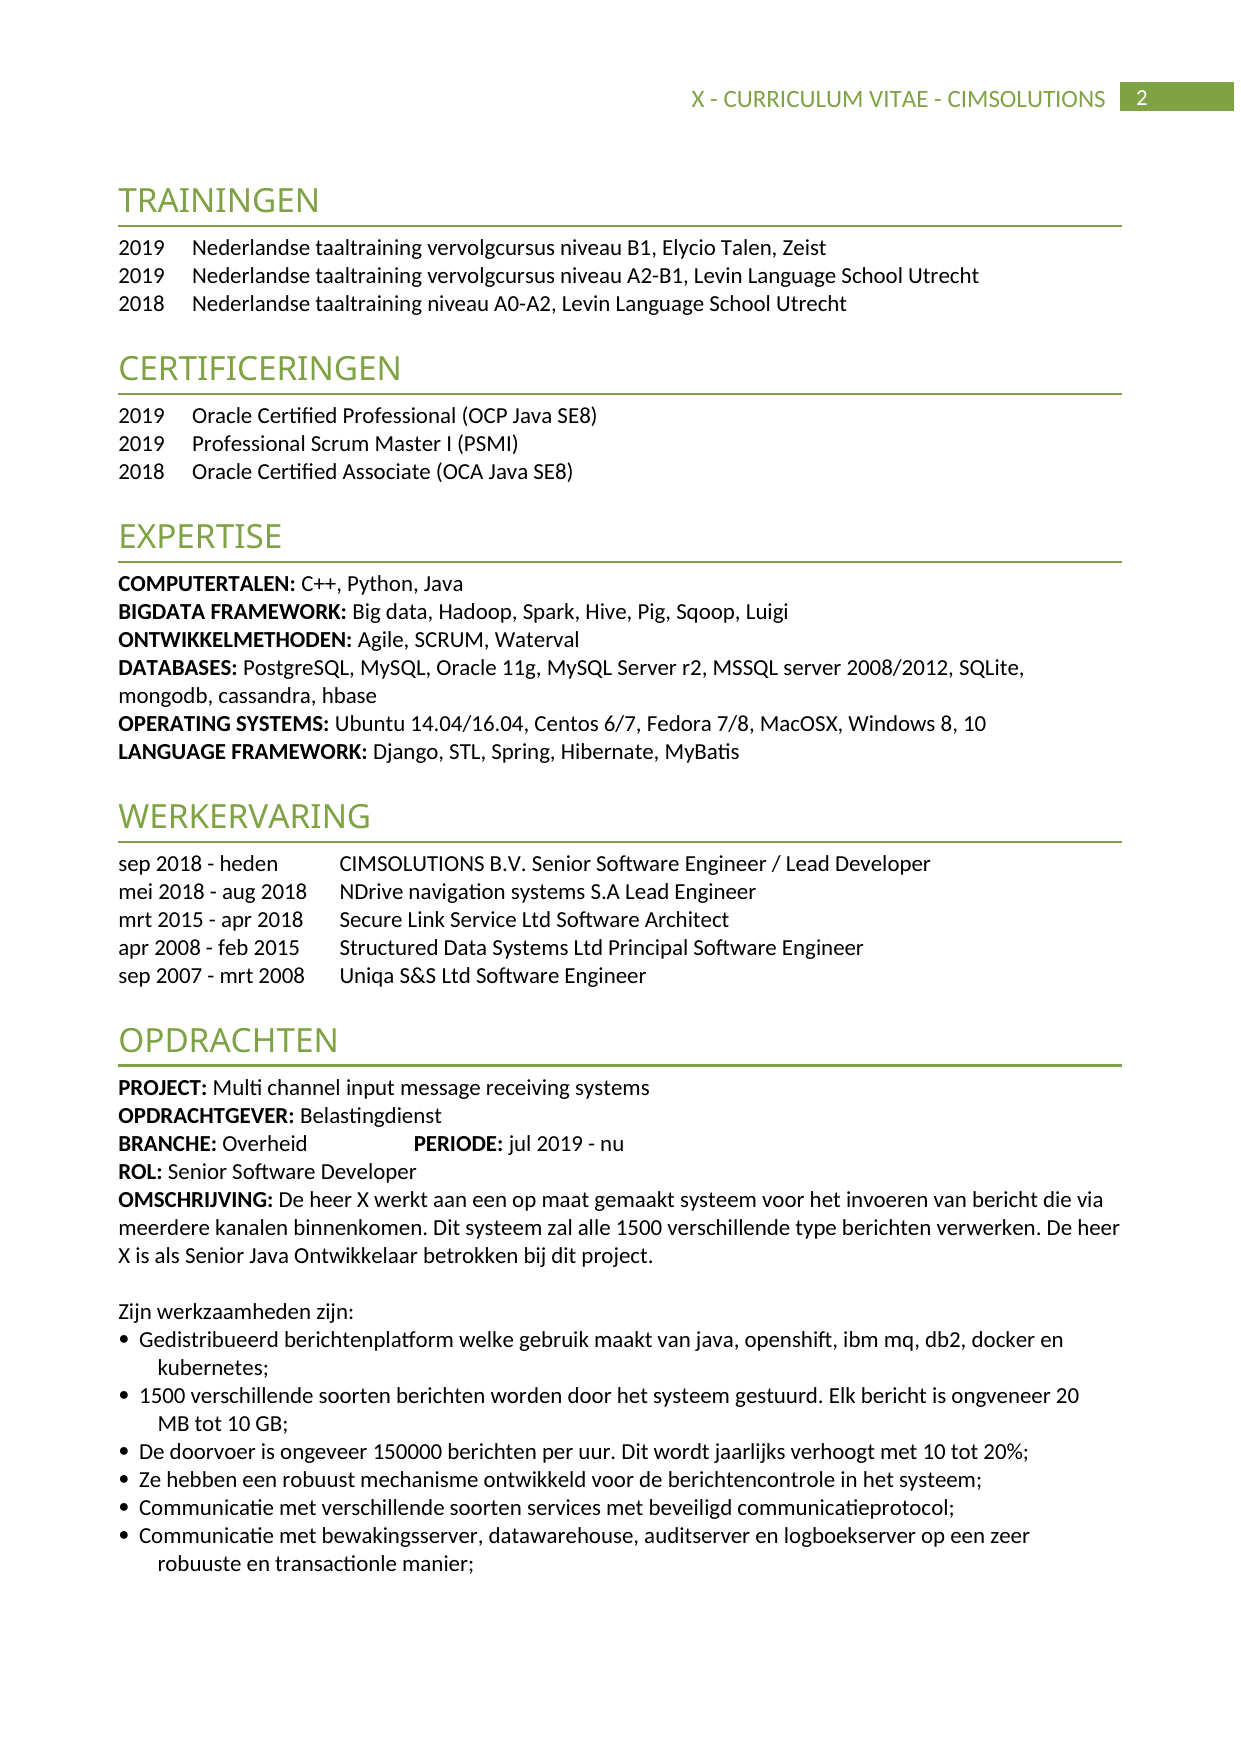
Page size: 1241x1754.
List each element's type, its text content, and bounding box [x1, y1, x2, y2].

subtitle Certificeringen [118, 345, 1122, 393]
text BRANCHE: Overheid PERIODE: jul 2019 - nu [118, 1129, 1122, 1157]
subtitle Expertise [118, 513, 1122, 561]
list Ze hebben een robuust mechanisme ontwikkeld voor de berichtencontrole in het systeem; [120, 1465, 1083, 1493]
text COMPUTERTALEN: C++, Python, Java [118, 569, 1122, 597]
list Gedistribueerd berichtenplatform welke gebruik maakt van java, openshift, ibm mq, db2, docker en kubernetes; [120, 1325, 1083, 1381]
list 1500 verschillende soorten berichten worden door het systeem gestuurd. Elk bericht is ongveneer 20 MB tot 10 GB; [120, 1381, 1083, 1437]
text 2019 Nederlandse taaltraining vervolgcursus niveau B1, Elycio Talen, Zeist 2019 Nederlandse taaltraining vervolgcursus niveau A2-B1, Levin Language School Utrecht 2018 Nederlandse taaltraining niveau A0-A2, Levin Language School Utrecht [118, 233, 1122, 317]
text 2019 Oracle Certified Professional (OCP Java SE8) 2019 Professional Scrum Master I (PSMI) 2018 Oracle Certified Associate (OCA Java SE8) [118, 401, 1122, 485]
text OPDRACHTGEVER: Belastingdienst [118, 1101, 1122, 1129]
text OPERATING SYSTEMS: Ubuntu 14.04/16.04, Centos 6/7, Fedora 7/8, MacOSX, Windows 8, 10 [118, 709, 1122, 737]
text OMSCHRIJVING: De heer werkt aan een op maat gemaakt systeem voor het invoeren van bericht die via meerdere kanalen binnenkomen. Dit systeem zal alle 1500 verschillende type berichten verwerken. De heer is als Senior Java Ontwikkelaar betrokken bij dit project. [118, 1185, 1122, 1269]
text BIGDATA FRAMEWORK: Big data, Hadoop, Spark, Hive, Pig, Sqoop, Luigi [118, 597, 1122, 625]
list Communicatie met bewakingsserver, datawarehouse, auditserver en logboekserver op een zeer robuuste en transactionle manier; [120, 1521, 1083, 1577]
subtitle opdrachten [118, 1017, 1122, 1064]
subtitle Werkervaring [118, 793, 1122, 841]
text LANGUAGE FRAMEWORK: Django, STL, Spring, Hibernate, MyBatis [118, 737, 1122, 765]
list De doorvoer is ongeveer 150000 berichten per uur. Dit wordt jaarlijks verhoogt met 10 tot 20%; [120, 1437, 1083, 1465]
text ROL: Senior Software Developer [118, 1157, 1122, 1185]
subtitle Trainingen [118, 177, 1122, 225]
list Communicatie met verschillende soorten services met beveiligd communicatieprotocol; [120, 1493, 1083, 1521]
text Zijn werkzaamheden zijn: [118, 1297, 1122, 1325]
text ONTWIKKELMETHODEN: Agile, SCRUM, Waterval [118, 625, 1122, 653]
text sep 2018 - heden CIMSOLUTIONS B.V. Senior Software Engineer / Lead Developer mei 2018 - aug 2018 NDrive navigation systems S.A Lead Engineer mrt 2015 - apr 2018 Secure Link Service Ltd Software Architect apr 2008 - feb 2015 Structured Data Systems Ltd Principal Software Engineer sep 2007 - mrt 2008 Uniqa S&S Ltd Software Engineer [118, 849, 1122, 989]
text DATABASES: PostgreSQL, MySQL, Oracle 11g, MySQL Server r2, MSSQL server 2008/2012, SQLite, mongodb, cassandra, hbase [118, 653, 1122, 709]
text PROJECT: Multi channel input message receiving systems [118, 1073, 1122, 1101]
